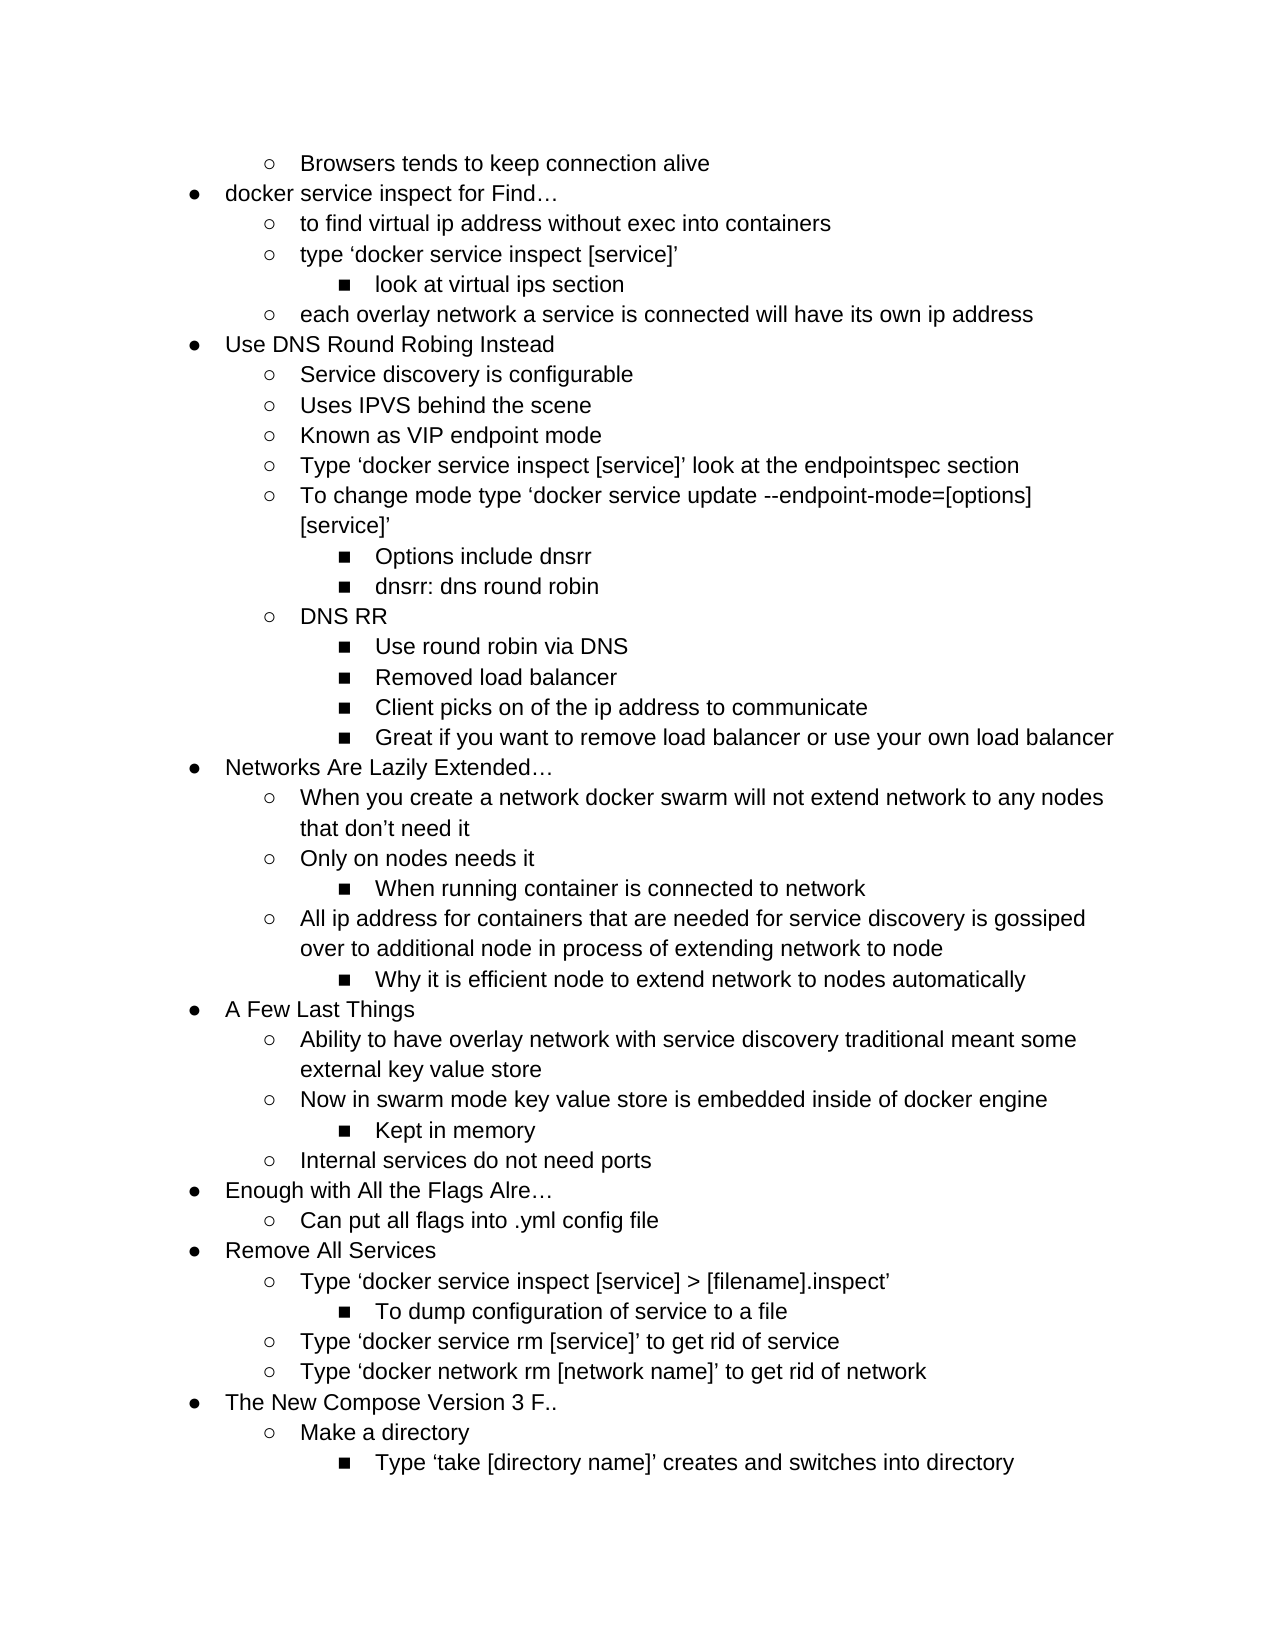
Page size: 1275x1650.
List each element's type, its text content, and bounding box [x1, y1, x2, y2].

list Type ‘docker service rm [service]’ to get rid of service [262, 1328, 1125, 1354]
list Remove All Services [187, 1237, 1125, 1264]
list docker service inspect for Find… [187, 180, 1125, 207]
list Type ‘docker service inspect [service]’ look at the endpointspec section [262, 452, 1125, 478]
list Enough with All the Flags Alre… [187, 1177, 1125, 1203]
list All ip address for containers that are needed for service discovery is gossiped over to additional node in process of extending network to node [262, 905, 1125, 962]
list Great if you want to remove load balancer or use your own load balancer [337, 724, 1125, 750]
list A Few Last Things [187, 996, 1125, 1022]
list Options include dnsrr [337, 543, 1125, 569]
list type ‘docker service inspect [service]’ [262, 241, 1125, 267]
list Client picks on of the ip address to communicate [337, 694, 1125, 720]
list When running container is connected to network [337, 875, 1125, 901]
list dnsrr: dns round robin [337, 573, 1125, 599]
list Use round robin via DNS [337, 633, 1125, 660]
list to find virtual ip address without exec into containers [262, 210, 1125, 237]
list Type ‘take [directory name]’ creates and switches into directory [337, 1449, 1125, 1475]
list Type ‘docker network rm [network name]’ to get rid of network [262, 1358, 1125, 1385]
list Known as VIP endpoint mode [262, 422, 1125, 448]
list Now in swarm mode key value store is embedded inside of docker engine [262, 1086, 1125, 1113]
list Make a directory [262, 1419, 1125, 1445]
list Only on nodes needs it [262, 845, 1125, 871]
list Browsers tends to keep connection alive [262, 150, 1125, 176]
list each overlay network a service is connected will have its own ip address [262, 301, 1125, 327]
list Ability to have overlay network with service discovery traditional meant some external key value store [262, 1026, 1125, 1083]
list Service discovery is configurable [262, 361, 1125, 388]
list look at virtual ips section [337, 271, 1125, 297]
list Can put all flags into .yml config file [262, 1207, 1125, 1234]
list Type ‘docker service inspect [service] > [filename].inspect’ [262, 1268, 1125, 1294]
list DNS RR [262, 603, 1125, 629]
list To dump configuration of service to a file [337, 1298, 1125, 1324]
list Uses IPVS behind the scene [262, 392, 1125, 418]
list Internal services do not need ports [262, 1147, 1125, 1173]
list Networks Are Lazily Extended… [187, 754, 1125, 781]
list Use DNS Round Robing Instead [187, 331, 1125, 358]
list Kept in memory [337, 1117, 1125, 1143]
list Removed load balancer [337, 663, 1125, 690]
list Why it is efficient node to extend network to nodes automatically [337, 966, 1125, 992]
list To change mode type ‘docker service update --endpoint-mode=[options] [service]’ [262, 482, 1125, 539]
list When you create a network docker swarm will not extend network to any nodes that don’t need it [262, 784, 1125, 841]
list The New Compose Version 3 F.. [187, 1388, 1125, 1415]
